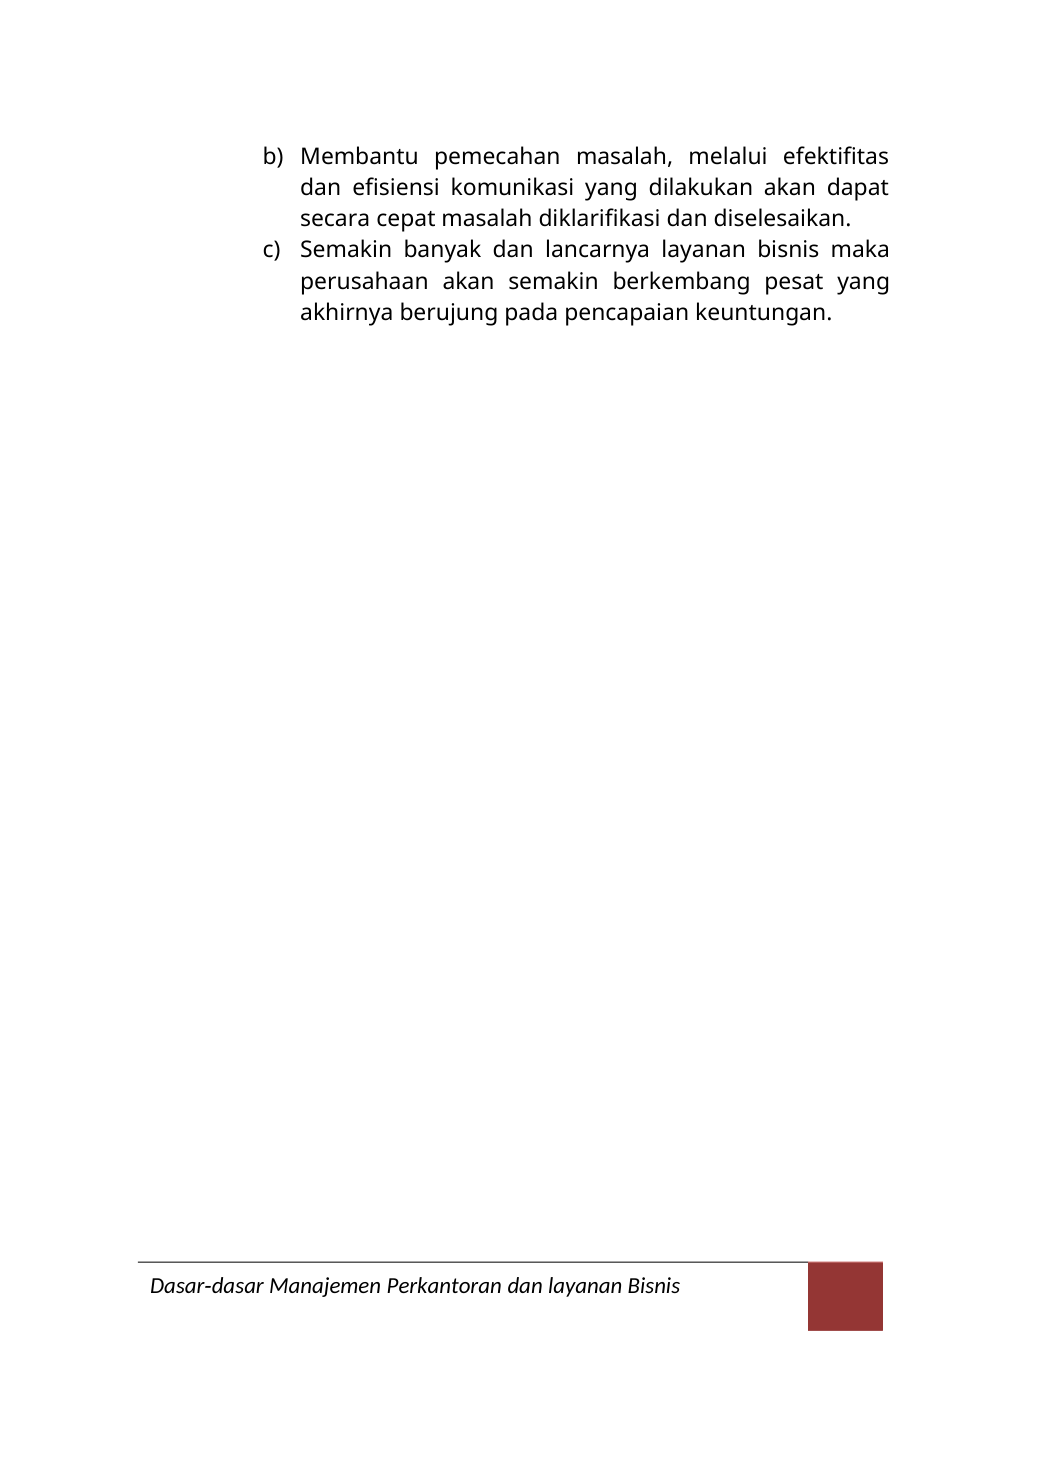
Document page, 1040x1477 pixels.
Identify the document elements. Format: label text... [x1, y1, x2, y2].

list Membantu pemecahan masalah, melalui efektifitas dan efisiensi komunikasi yang dilakukan akan dapat secara cepat masalah diklarifikasi dan diselesaikan. [262, 139, 889, 233]
list Semakin banyak dan lancarnya layanan bisnis maka perusahaan akan semakin berkembang pesat yang akhirnya berujung pada pencapaian keuntungan. [262, 233, 890, 327]
